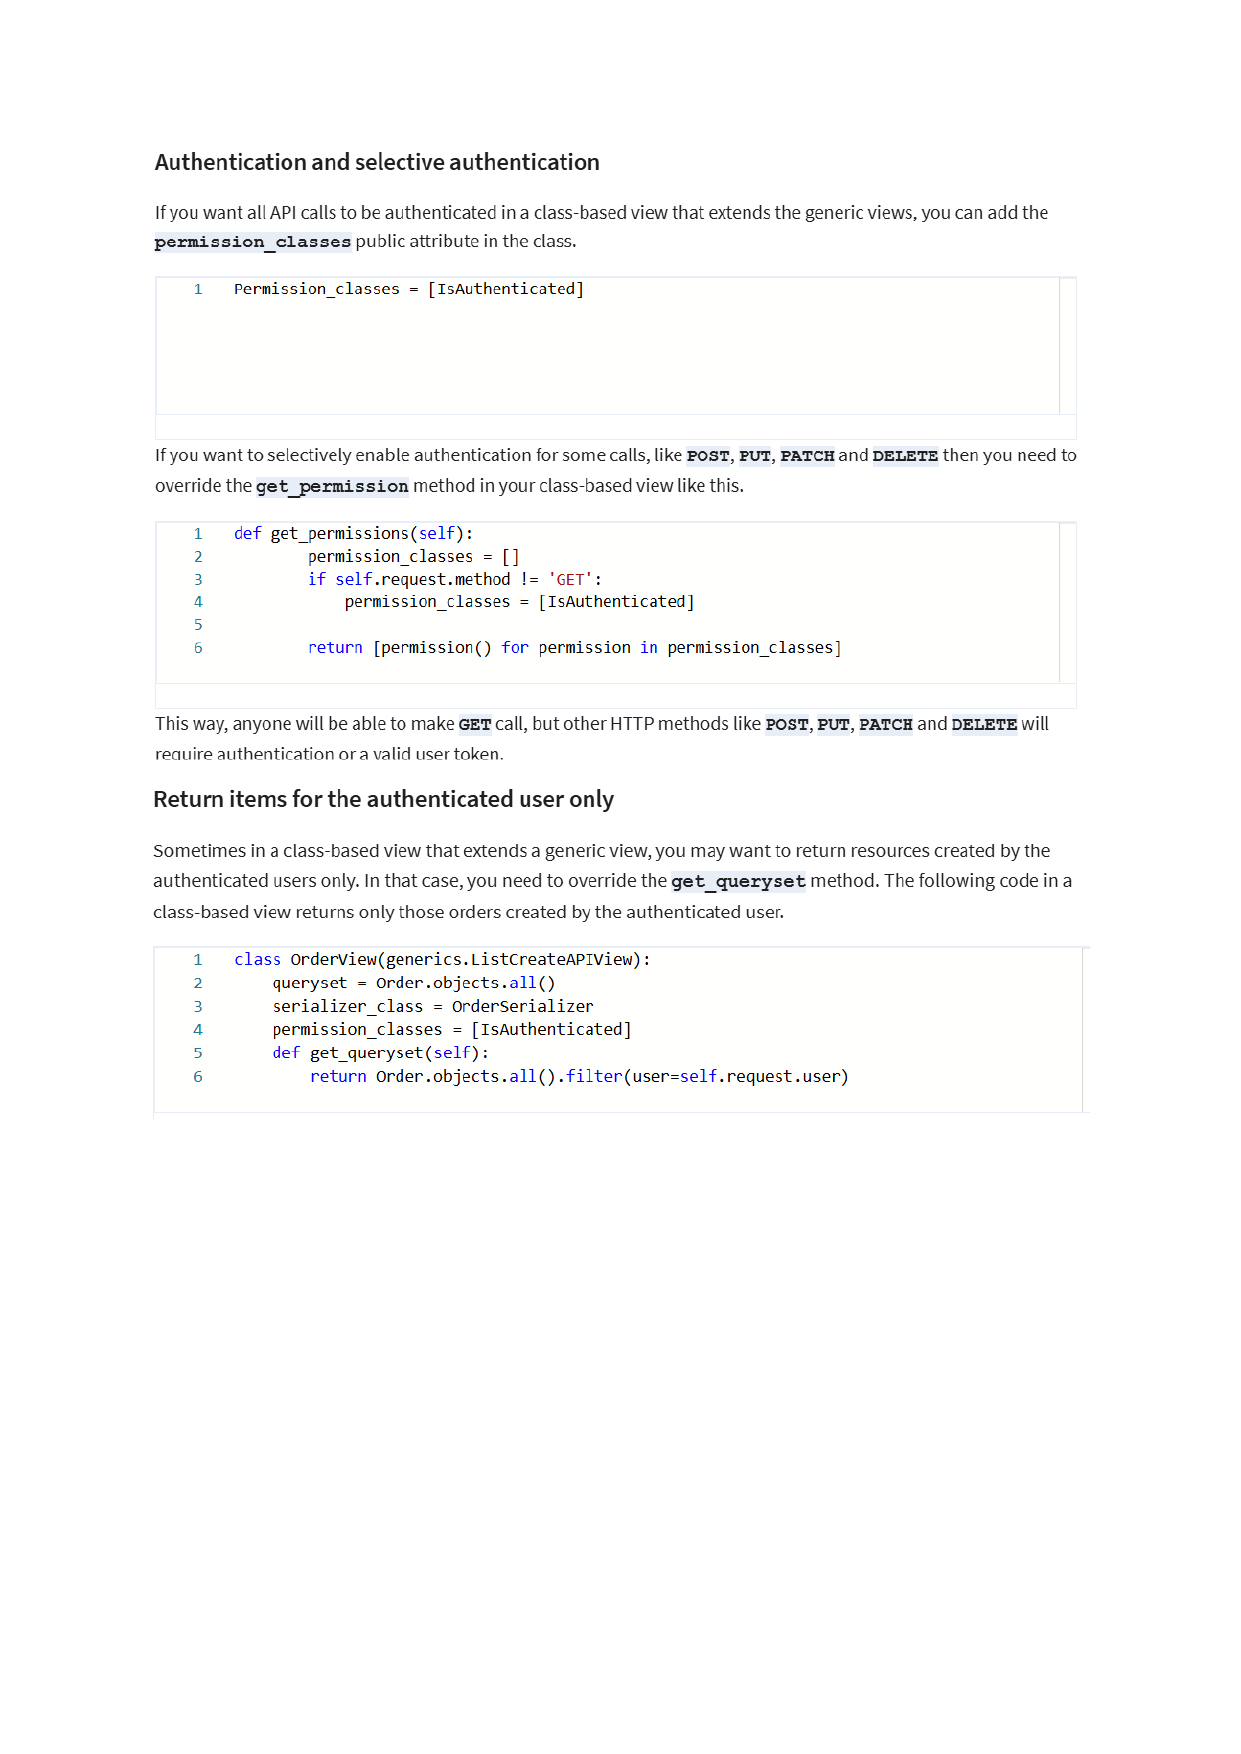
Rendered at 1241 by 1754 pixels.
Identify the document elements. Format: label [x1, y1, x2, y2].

picture [150, 778, 1091, 1120]
picture [150, 150, 1091, 760]
